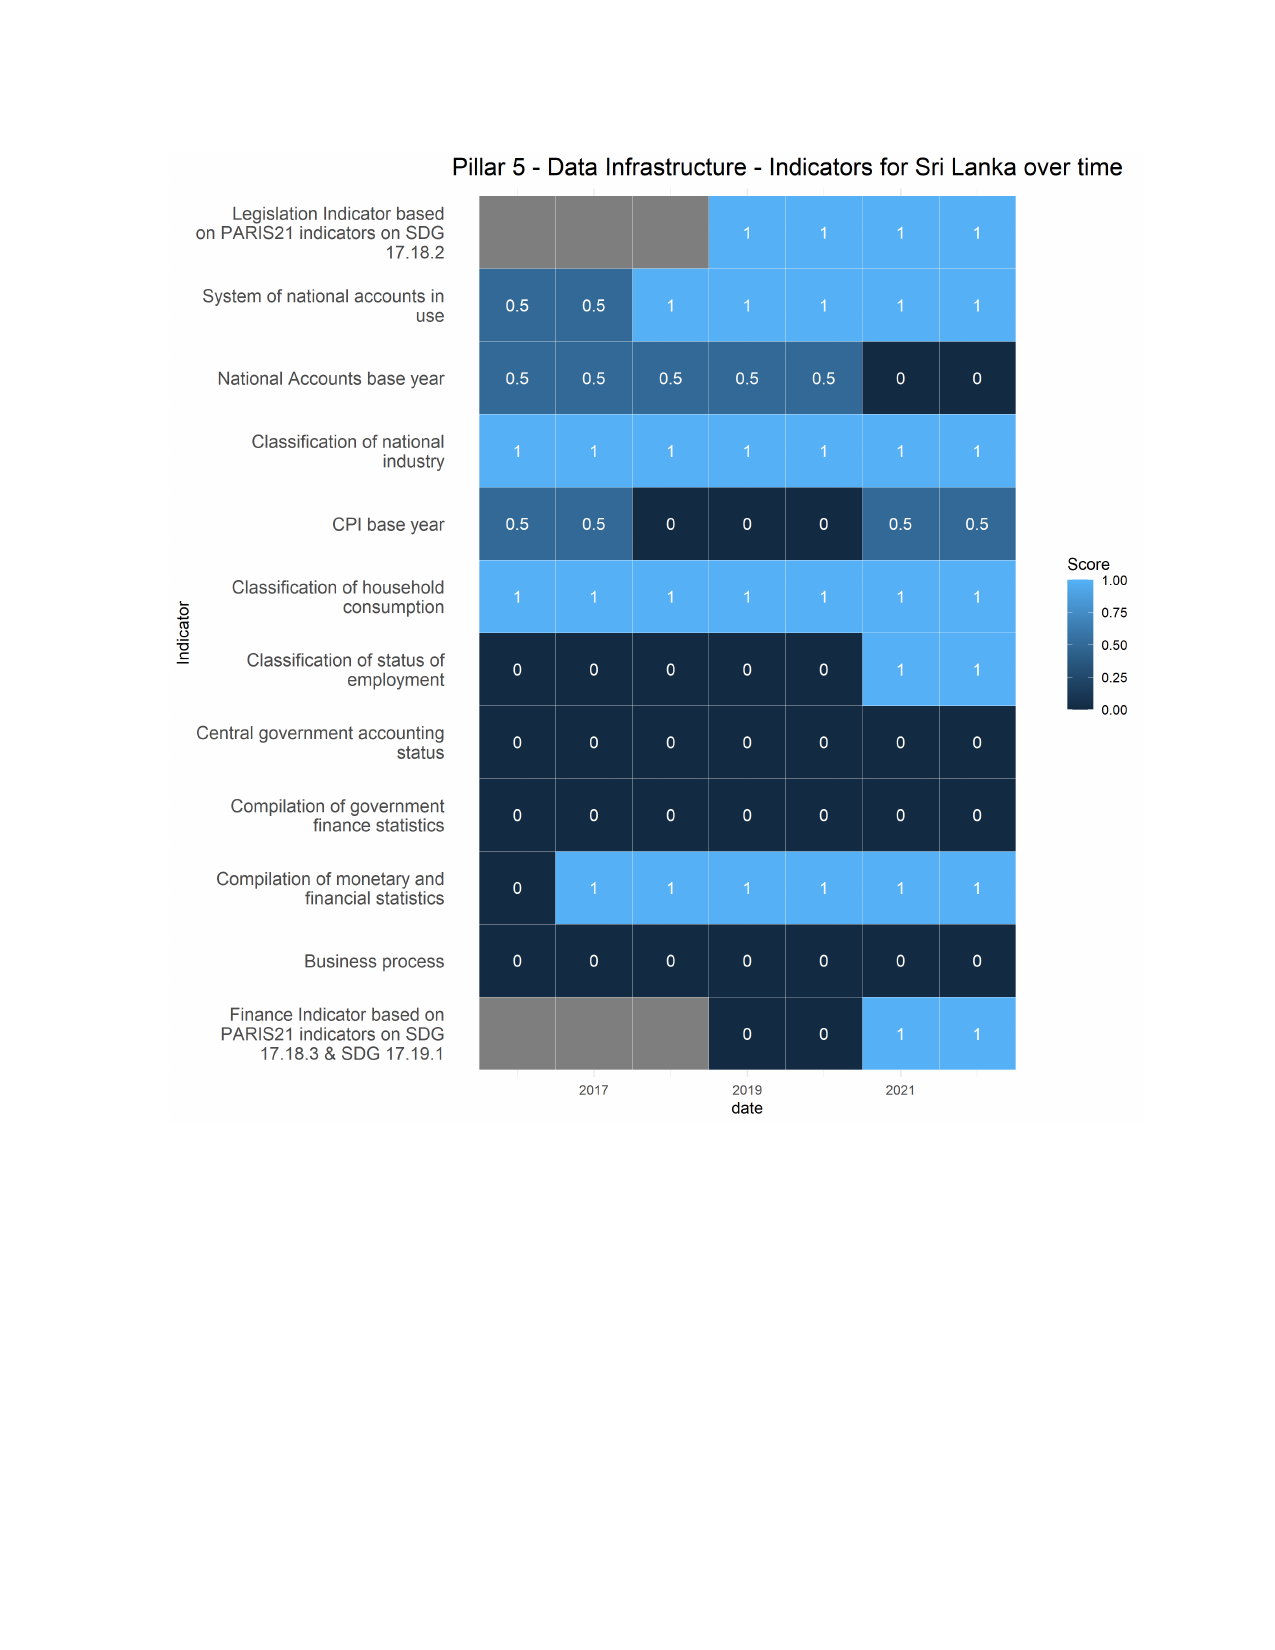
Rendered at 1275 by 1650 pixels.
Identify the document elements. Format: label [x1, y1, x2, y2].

picture [168, 150, 1144, 1125]
